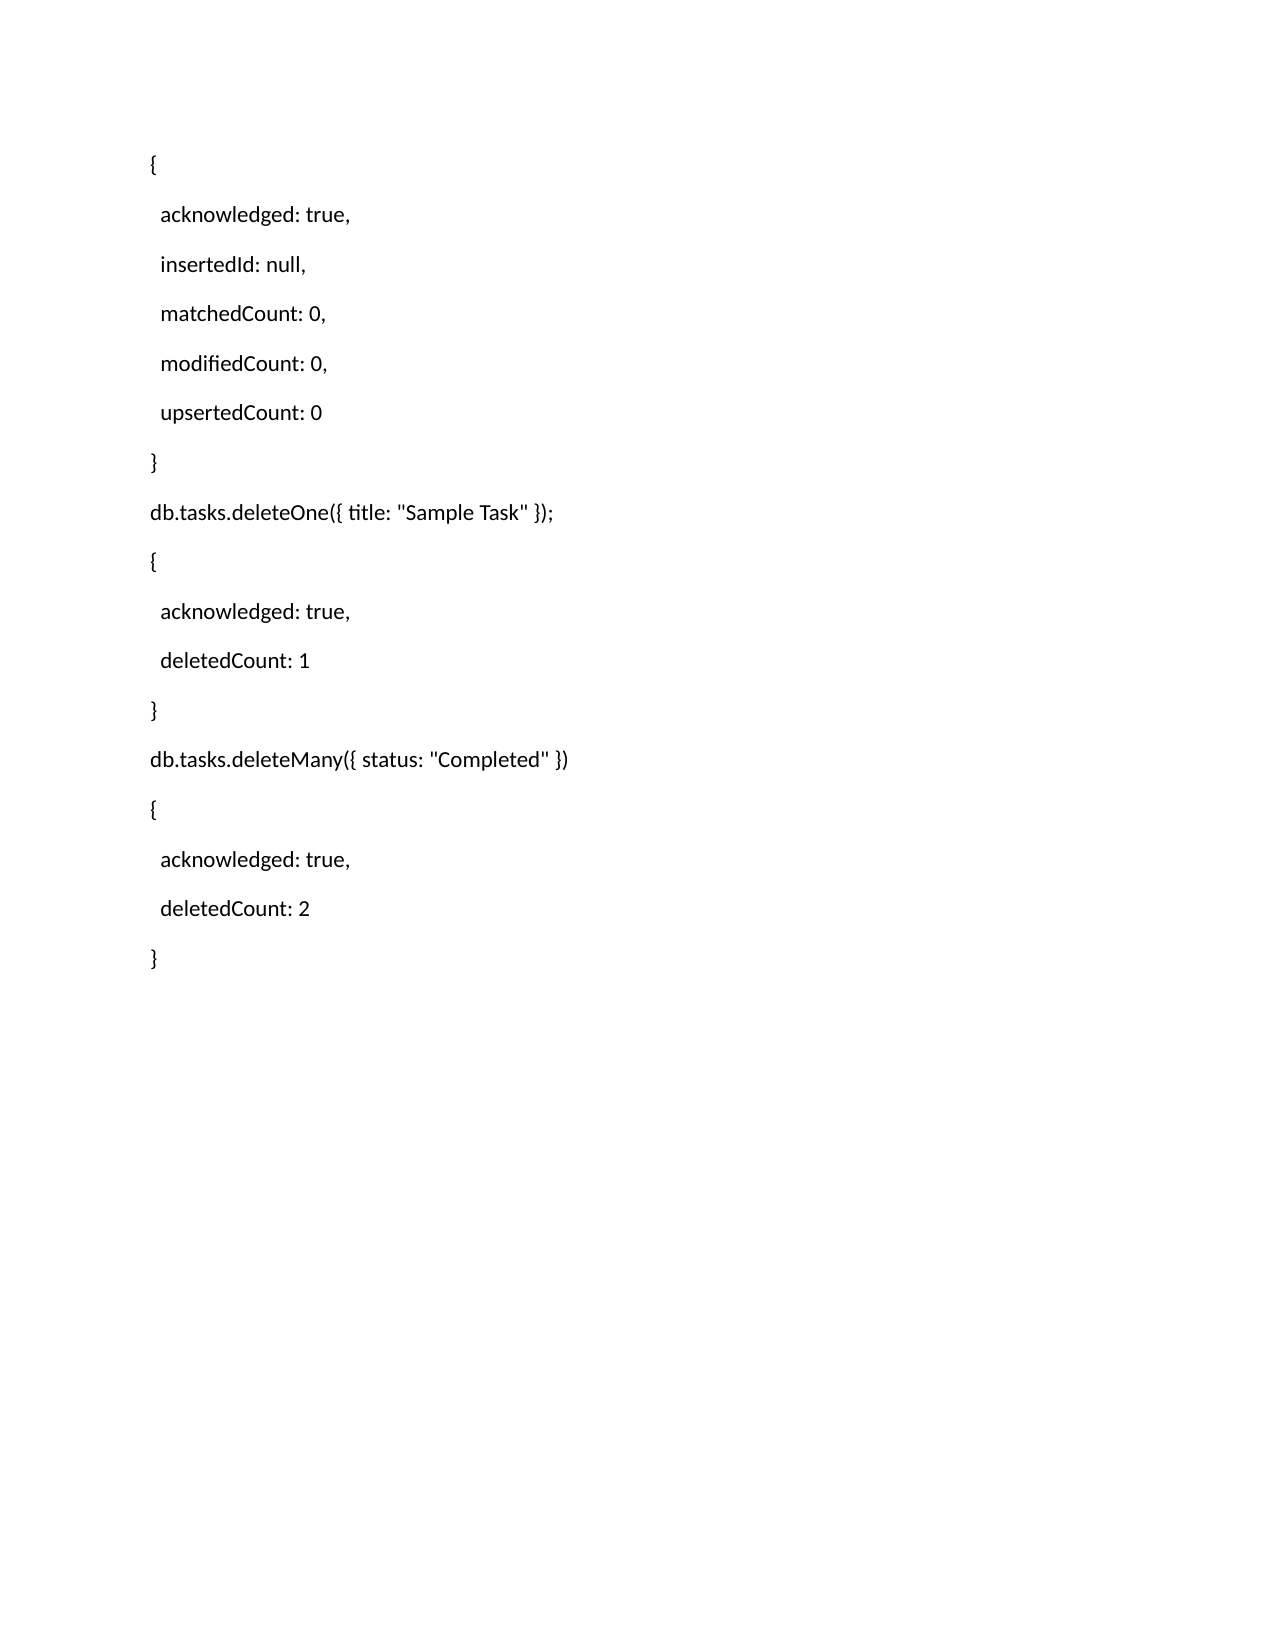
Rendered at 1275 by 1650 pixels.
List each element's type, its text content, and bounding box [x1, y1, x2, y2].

text { [150, 547, 1125, 575]
text } [150, 695, 1125, 724]
text } [150, 447, 1125, 476]
text db.tasks.deleteOne({ title: "Sample Task" }); [150, 497, 1125, 526]
text { [150, 794, 1125, 823]
text acknowledged: true, [150, 844, 1125, 873]
text acknowledged: true, [150, 199, 1125, 228]
text } [150, 943, 1125, 972]
text acknowledged: true, [150, 596, 1125, 625]
text matchedCount: 0, [150, 299, 1125, 327]
text deletedCount: 1 [150, 646, 1125, 674]
text db.tasks.deleteMany({ status: "Completed" }) [150, 745, 1125, 774]
text insertedId: null, [150, 249, 1125, 278]
text deletedCount: 2 [150, 894, 1125, 922]
text { [150, 150, 1125, 179]
text upsertedCount: 0 [150, 398, 1125, 427]
text modifiedCount: 0, [150, 348, 1125, 377]
